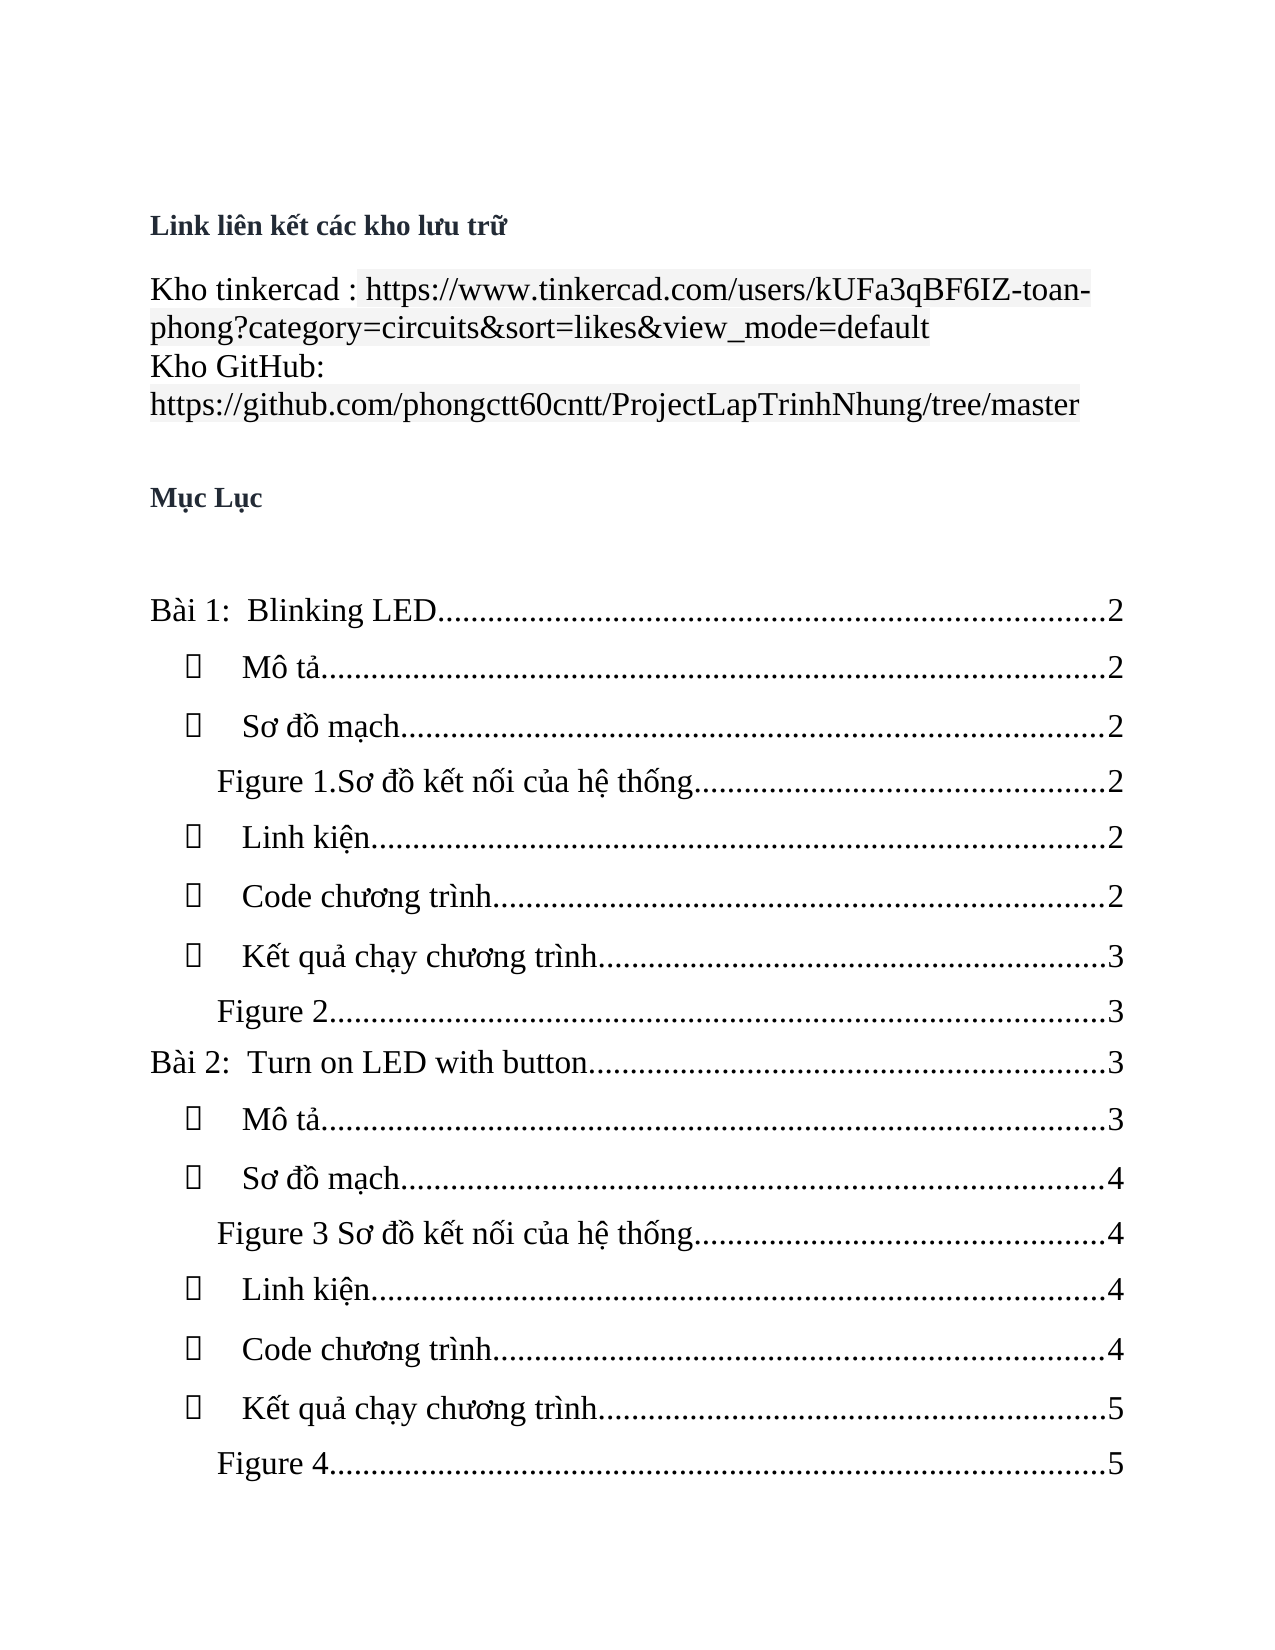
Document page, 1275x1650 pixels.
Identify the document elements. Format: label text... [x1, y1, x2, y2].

text Kho GitHub: https://github.com/phongctt60cntt/ProjectLapTrinhNhung/tree/master [150, 346, 1125, 422]
subtitle Link liên kết các kho lưu trữ [150, 208, 1125, 242]
subtitle Mục Lục [150, 481, 1125, 514]
text Kho tinkercad : https://www.tinkercad.com/users/kUFa3qBF6IZ-toan-phong?category=circuits&sort=likes&view_mode=default [150, 269, 1125, 346]
